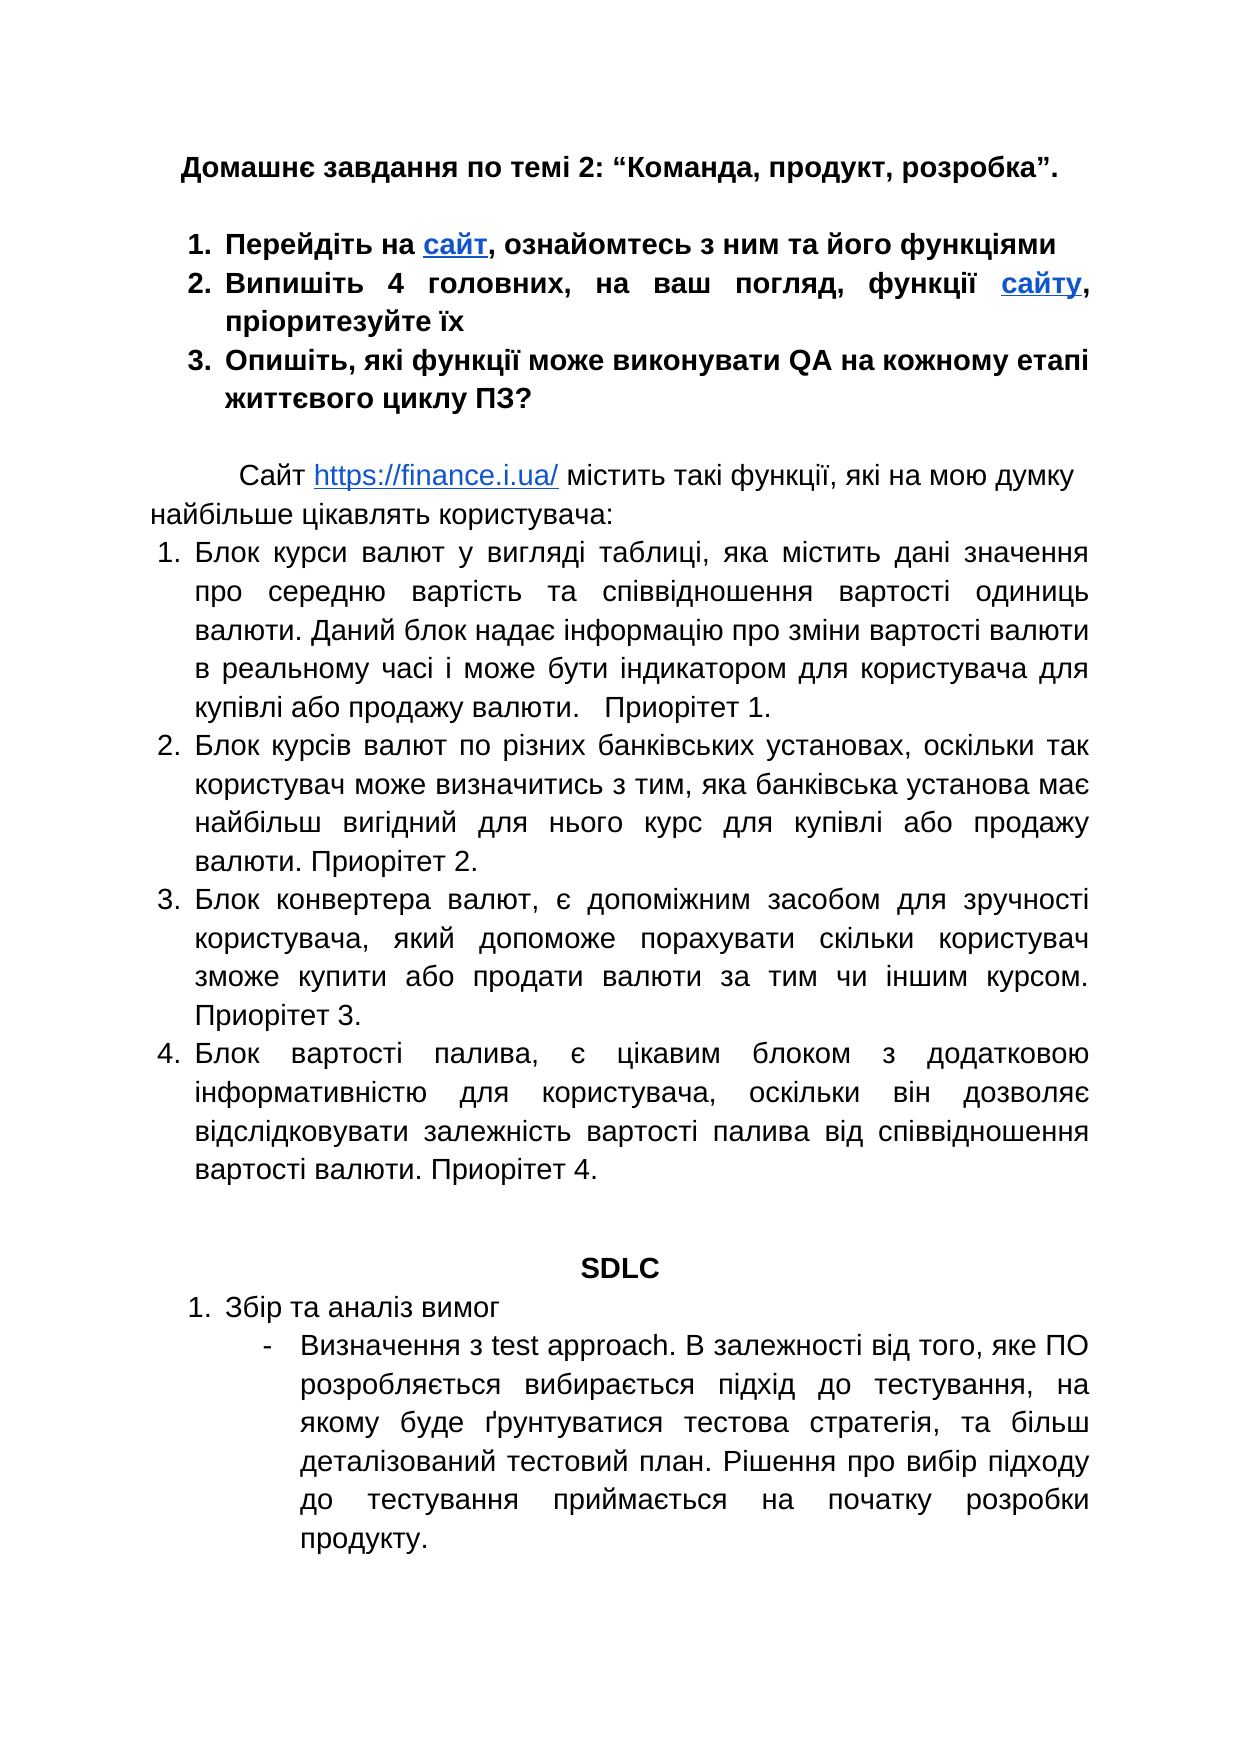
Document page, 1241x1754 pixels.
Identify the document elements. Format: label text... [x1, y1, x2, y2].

list Блок курси валют у вигляді таблиці, яка містить дані значення про середню вартість та співвідношення вартості одиниць валюти. Даний блок надає інформацію про зміни вартості валюти в реальному часі і може бути індикатором для користувача для купівлі або продажу валюти. Приорітет 1. [157, 535, 1090, 723]
text SDLC [150, 1251, 1090, 1284]
list Визначення з test approach. В залежності від того, яке ПО розробляється вибирається підхід до тестування, на якому буде ґрунтуватися тестова стратегія, та більш деталізований тестовий план. Рішення про вибір підходу до тестування приймається на початку розробки продукту. [262, 1328, 1090, 1554]
list Випишіть 4 головних, на ваш погляд, функції сайту, пріоритезуйте їх [187, 266, 1090, 338]
list Блок вартості палива, є цікавим блоком з додатковою інформативністю для користувача, оскільки він дозволяє відслідковувати залежність вартості палива від співвідношення вартості валюти. Приорітет 4. [157, 1036, 1090, 1186]
list Блок конвертера валют, є допоміжним засобом для зручності користувача, який допоможе порахувати скільки користувач зможе купити або продати валюти за тим чи іншим курсом. Приорітет 3. [157, 882, 1090, 1031]
text Домашнє завдання по темі 2: “Команда, продукт, розробка”. [150, 150, 1090, 183]
list Збір та аналіз вимог [187, 1289, 1090, 1323]
list Блок курсів валют по різних банківських установах, оскільки так користувач може визначитись з тим, яка банківська установа має найбільш вигідний для нього курс для купівлі або продажу валюти. Приорітет 2. [157, 728, 1090, 877]
list Перейдіть на сайт, ознайомтесь з ним та його функціями [187, 227, 1090, 261]
text Сайт https://finance.i.ua/ містить такі функції, які на мою думку найбільше цікавлять користувача: [150, 458, 1090, 530]
list Опишіть, які функції може виконувати QA на кожному етапі життєвого циклу ПЗ? [187, 343, 1090, 415]
